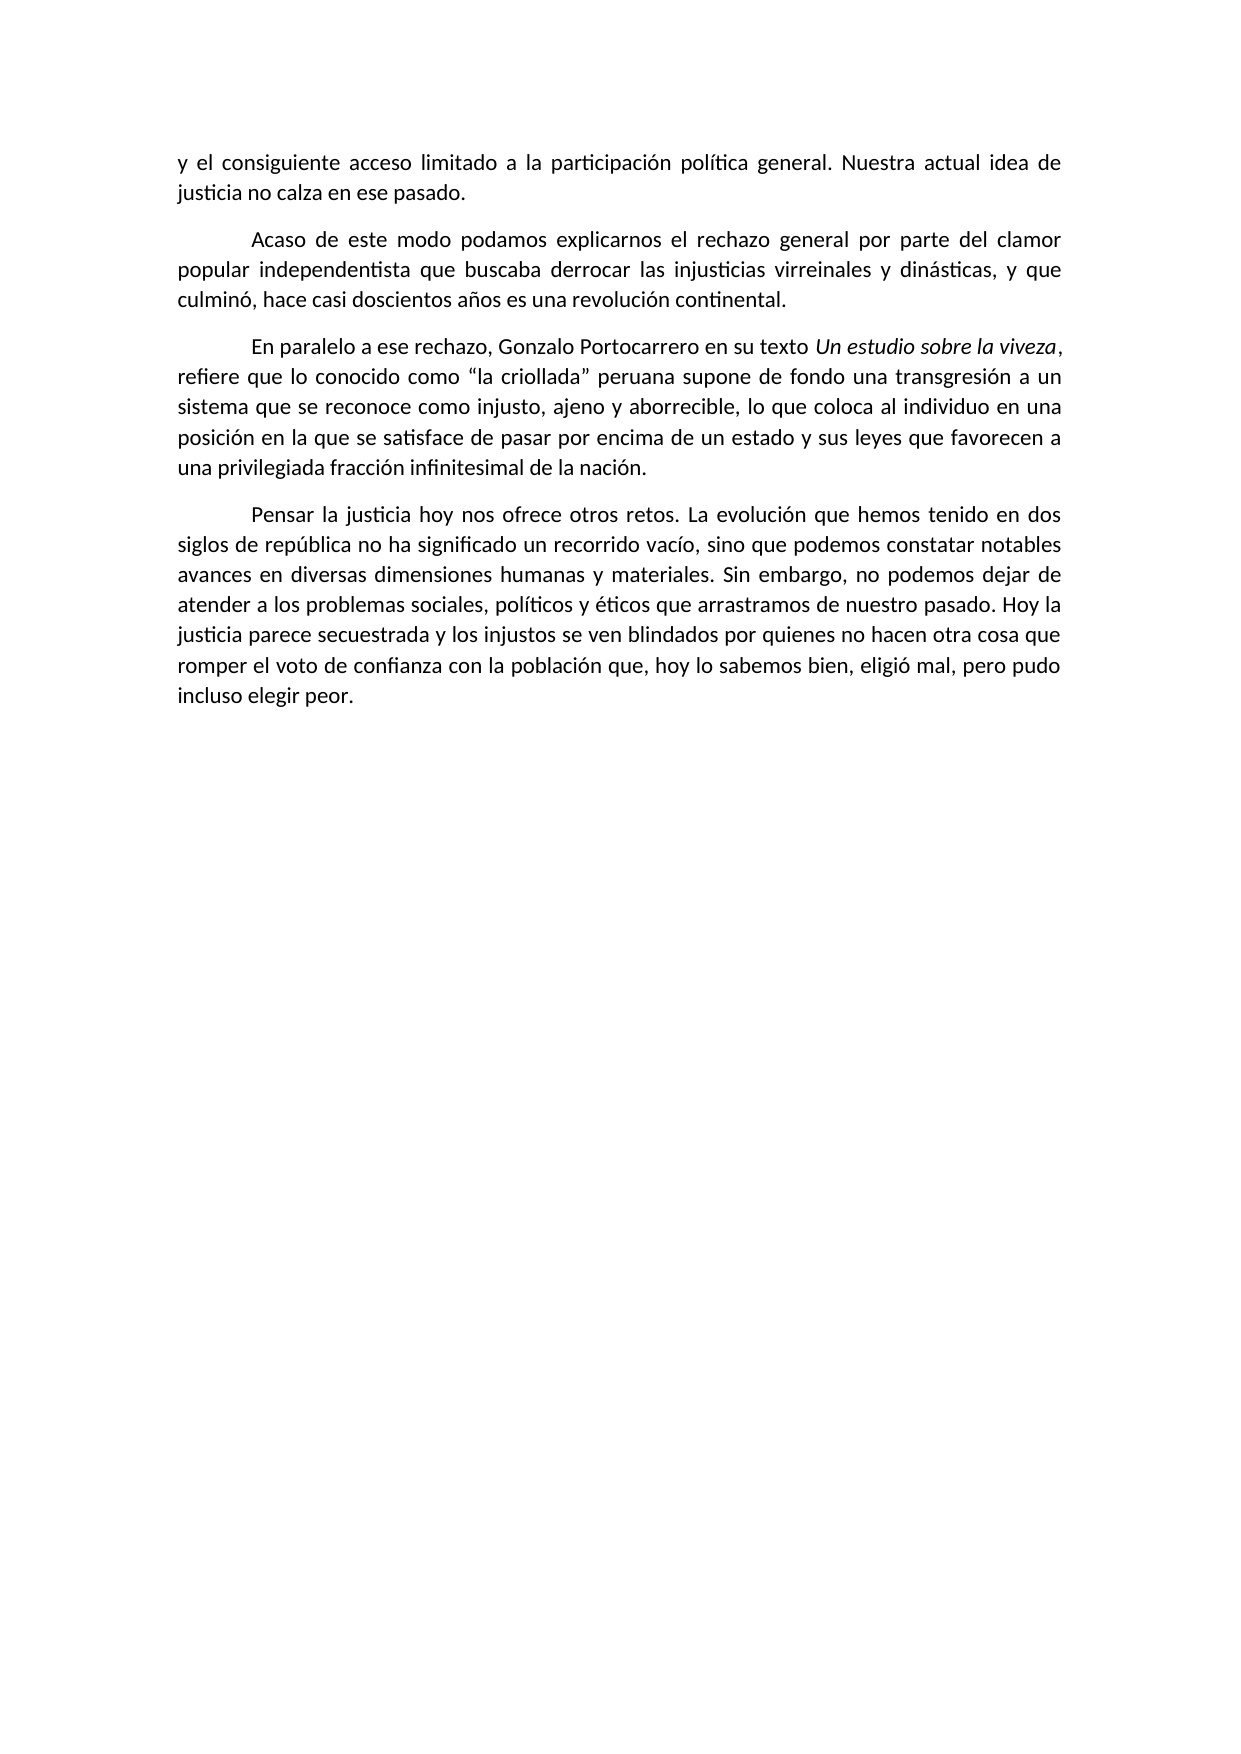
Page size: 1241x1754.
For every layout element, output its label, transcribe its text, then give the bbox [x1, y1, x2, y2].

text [177, 148, 1063, 206]
text Acaso de este modo podamos explicarnos el rechazo general por parte del clamor popular independentista que buscaba derrocar las injusticias virreinales y dinásticas, y que culminó, hace casi doscientos años es una revolución continental. [177, 225, 1063, 313]
text Pensar la justicia hoy nos ofrece otros retos. La evolución que hemos tenido en dos siglos de república no ha significado un recorrido vacío, sino que podemos constatar notables avances en diversas dimensiones humanas y materiales. Sin embargo, no podemos dejar de atender a los problemas sociales, políticos y éticos que arrastramos de nuestro pasado. Hoy la justicia parece secuestrada y los injustos se ven blindados por quienes no hacen otra cosa que romper el voto de confianza con la población que, hoy lo sabemos bien, eligió mal, pero pudo incluso elegir peor. [177, 500, 1063, 709]
text En paralelo a ese rechazo, Gonzalo Portocarrero en su texto Un estudio sobre la viveza, refiere que lo conocido como “la criollada” peruana supone de fondo una transgresión a un sistema que se reconoce como injusto, ajeno y aborrecible, lo que coloca al individuo en una posición en la que se satisface de pasar por encima de un estado y sus leyes que favorecen a una privilegiada fracción infinitesimal de la nación. [177, 332, 1063, 481]
